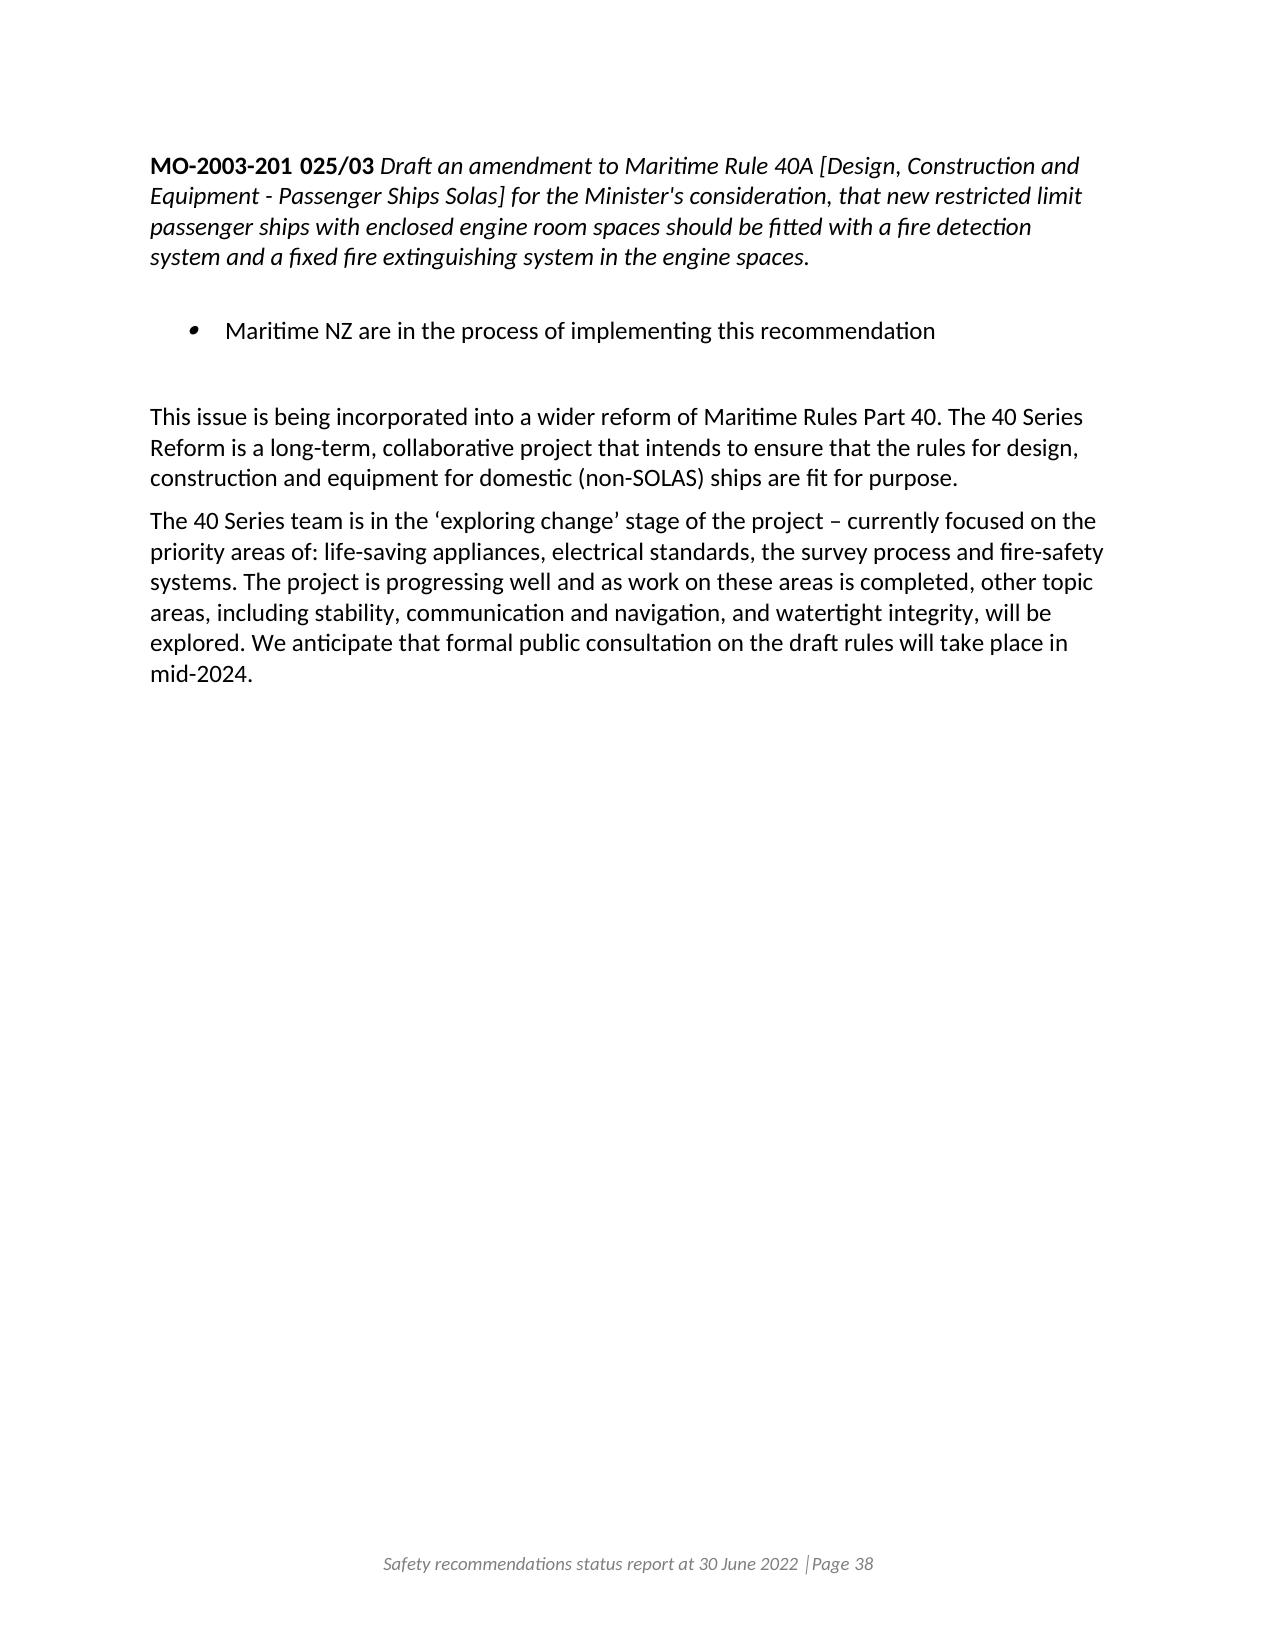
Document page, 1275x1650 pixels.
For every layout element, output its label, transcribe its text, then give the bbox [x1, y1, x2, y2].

text The 40 Series team is in the ‘exploring change’ stage of the project – currently focused on the priority areas of: life-saving appliances, electrical standards, the survey process and fire-safety systems. The project is progressing well and as work on these areas is completed, other topic areas, including stability, communication and navigation, and watertight integrity, will be explored. We anticipate that formal public consultation on the draft rules will take place in mid-2024. [150, 505, 1106, 688]
text MO-2003-201 025/03 Draft an amendment to Maritime Rule 40A [Design, Construction and Equipment - Passenger Ships Solas] for the Minister's consideration, that new restricted limit passenger ships with enclosed engine room spaces should be fitted with a fire detection system and a fixed fire extinguishing system in the engine spaces. [150, 150, 1106, 272]
list Maritime NZ are in the process of implementing this recommendation [187, 315, 1106, 346]
